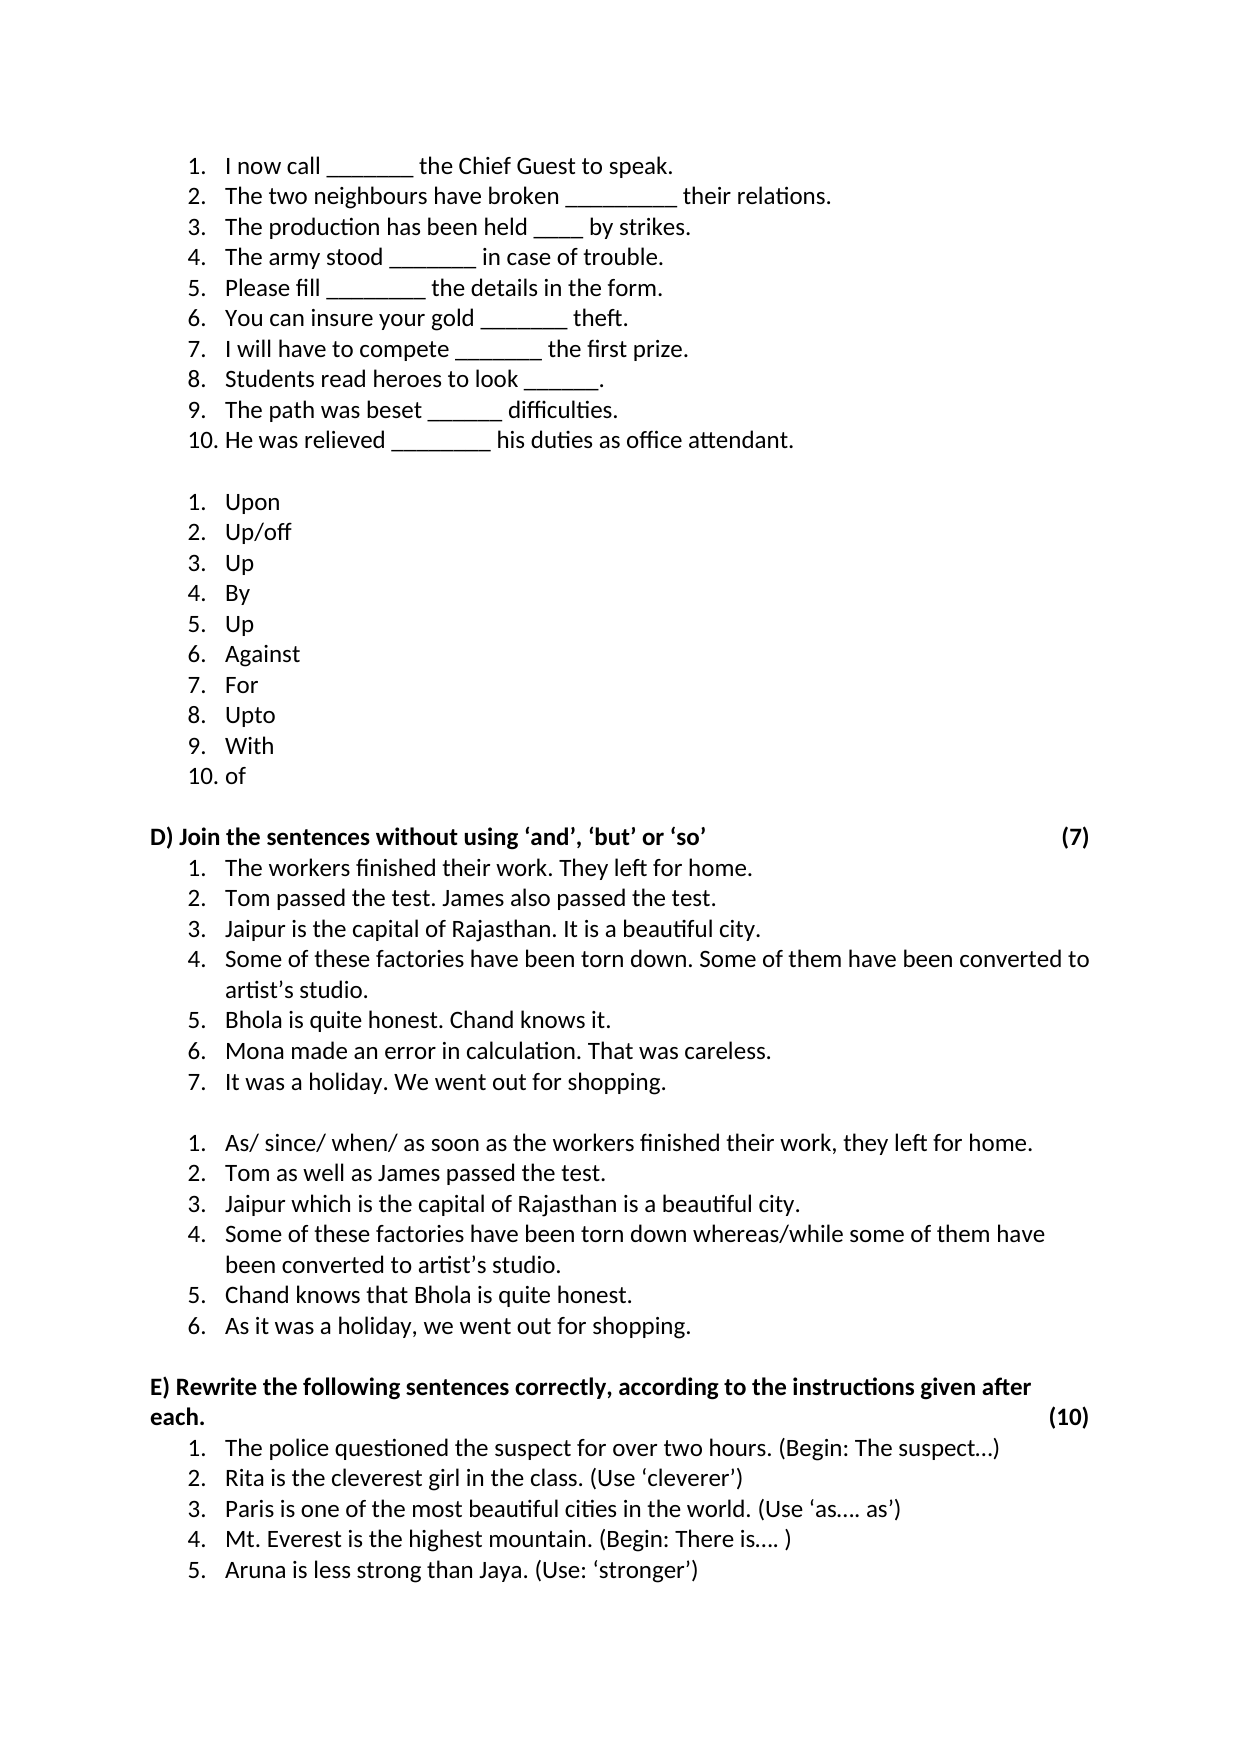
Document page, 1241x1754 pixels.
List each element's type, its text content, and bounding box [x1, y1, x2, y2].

list Chand knows that Bhola is quite honest. [187, 1279, 1090, 1310]
list I now call _______ the Chief Guest to speak. [187, 150, 1090, 181]
list Up [187, 547, 1090, 577]
list Upto [187, 699, 1090, 730]
list Up/off [187, 516, 1090, 547]
list Up [187, 608, 1090, 638]
list You can insure your gold _______ theft. [187, 303, 1090, 333]
list Upon [187, 486, 1090, 516]
list Mt. Everest is the highest mountain. (Begin: There is…. ) [187, 1523, 1090, 1554]
list Students read heroes to look ______. [187, 364, 1090, 394]
list As it was a holiday, we went out for shopping. [187, 1310, 1090, 1340]
list The production has been held ____ by strikes. [187, 211, 1090, 242]
list Tom as well as James passed the test. [187, 1157, 1090, 1188]
list With [187, 730, 1090, 760]
list Against [187, 638, 1090, 669]
list By [187, 577, 1090, 608]
list He was relieved ________ his duties as office attendant. [187, 425, 1090, 455]
list Rita is the cleverest girl in the class. (Use ‘cleverer’) [187, 1462, 1090, 1493]
list The two neighbours have broken _________ their relations. [187, 181, 1090, 211]
list Aruna is less strong than Jaya. (Use: ‘stronger’) [187, 1554, 1090, 1584]
list Some of these factories have been torn down. Some of them have been converted to artist’s studio. [187, 943, 1090, 1004]
list Some of these factories have been torn down whereas/while some of them have been converted to artist’s studio. [187, 1218, 1090, 1279]
text E) Rewrite the following sentences correctly, according to the instructions given after each. (10) [150, 1371, 1090, 1432]
list I will have to compete _______ the first prize. [187, 333, 1090, 364]
list The police questioned the suspect for over two hours. (Begin: The suspect…) [187, 1432, 1090, 1462]
list As/ since/ when/ as soon as the workers finished their work, they left for home. [187, 1127, 1090, 1157]
list For [187, 669, 1090, 699]
list Please fill ________ the details in the form. [187, 272, 1090, 303]
list The workers finished their work. They left for home. [187, 852, 1090, 882]
text D) Join the sentences without using ‘and’, ‘but’ or ‘so’ (7) [150, 821, 1090, 852]
list Jaipur which is the capital of Rajasthan is a beautiful city. [187, 1188, 1090, 1218]
list The army stood _______ in case of trouble. [187, 242, 1090, 272]
list Bhola is quite honest. Chand knows it. [187, 1004, 1090, 1035]
list The path was beset ______ difficulties. [187, 394, 1090, 425]
list Tom passed the test. James also passed the test. [187, 882, 1090, 913]
list It was a holiday. We went out for shopping. [187, 1066, 1090, 1096]
list Mona made an error in calculation. That was careless. [187, 1035, 1090, 1066]
list Paris is one of the most beautiful cities in the world. (Use ‘as…. as’) [187, 1493, 1090, 1523]
list Jaipur is the capital of Rajasthan. It is a beautiful city. [187, 913, 1090, 943]
list of [187, 760, 1090, 791]
